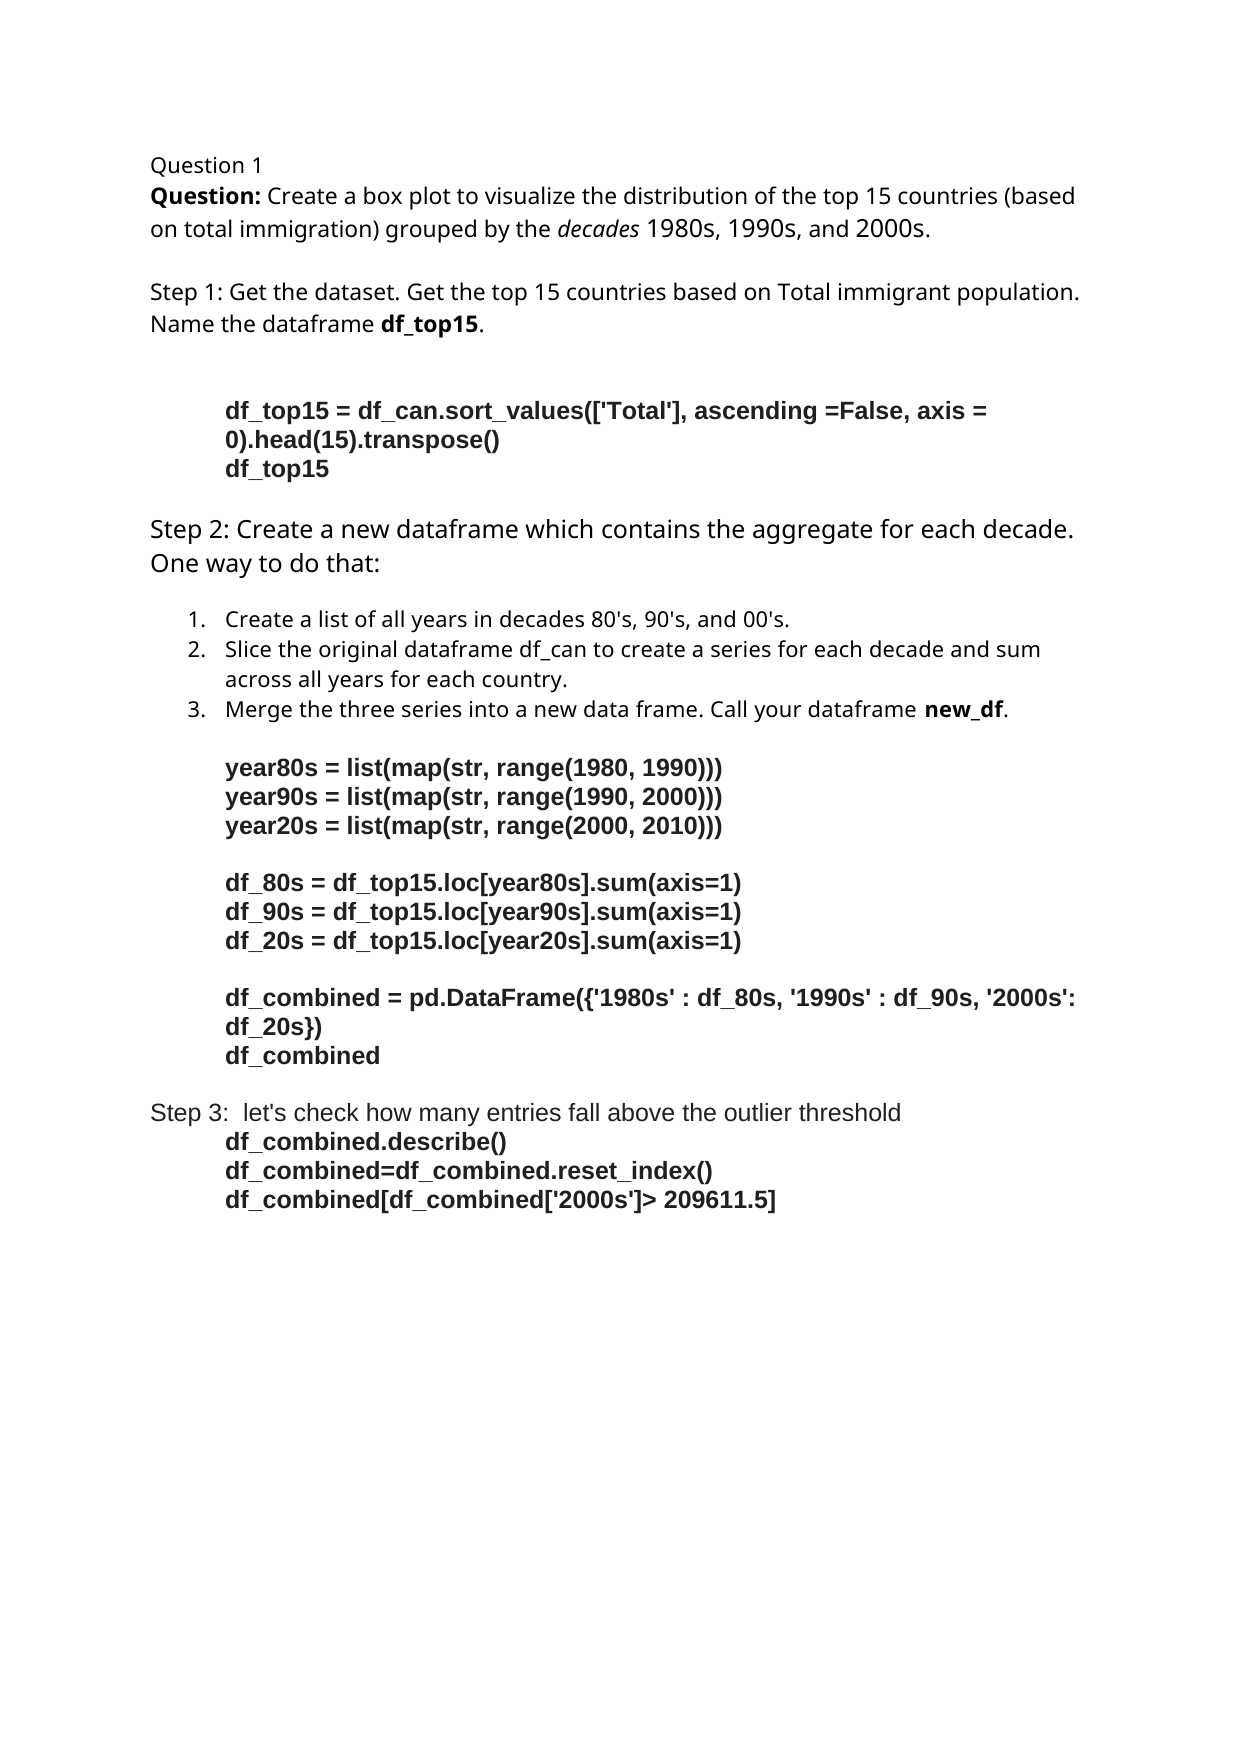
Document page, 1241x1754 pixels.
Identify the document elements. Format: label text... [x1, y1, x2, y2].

text df_combined [150, 1041, 1090, 1070]
list Slice the original dataframe df_can to create a series for each decade and sum across all years for each country. [187, 634, 1090, 694]
text df_combined.describe() [150, 1127, 1090, 1156]
text df_top15 = df_can.sort_values(['Total'], ascending =False, axis = 0).head(15).transpose() [225, 396, 1090, 454]
text df_combined = pd.DataFrame({'1980s' : df_80s, '1990s' : df_90s, '2000s': df_20s}) [225, 983, 1090, 1041]
text Question 1 [150, 150, 1090, 180]
text df_top15 [150, 454, 1090, 483]
text df_combined=df_combined.reset_index() [150, 1156, 1090, 1185]
text Step 2: Create a new dataframe which contains the aggregate for each decade. One way to do that: [150, 511, 1090, 579]
text df_90s = df_top15.loc[year90s].sum(axis=1) [150, 897, 1090, 926]
text df_80s = df_top15.loc[year80s].sum(axis=1) [150, 868, 1090, 897]
text Question: Create a box plot to visualize the distribution of the top 15 countries (based on total immigration) grouped by the decades 1980s, 1990s, and 2000s. [150, 180, 1090, 245]
text year20s = list(map(str, range(2000, 2010))) [150, 811, 1090, 840]
text Step 3: let's check how many entries fall above the outlier threshold [150, 1098, 1090, 1127]
text year90s = list(map(str, range(1990, 2000))) [150, 782, 1090, 811]
text df_combined[df_combined['2000s']> 209611.5] [150, 1185, 1090, 1213]
list Create a list of all years in decades 80's, 90's, and 00's. [187, 604, 1090, 634]
list Merge the three series into a new data frame. Call your dataframe new_df. [187, 694, 1090, 724]
text year80s = list(map(str, range(1980, 1990))) [225, 753, 1090, 782]
text df_20s = df_top15.loc[year20s].sum(axis=1) [150, 926, 1090, 955]
text Step 1: Get the dataset. Get the top 15 countries based on Total immigrant population. Name the dataframe df_top15. [484, 276, 1090, 339]
